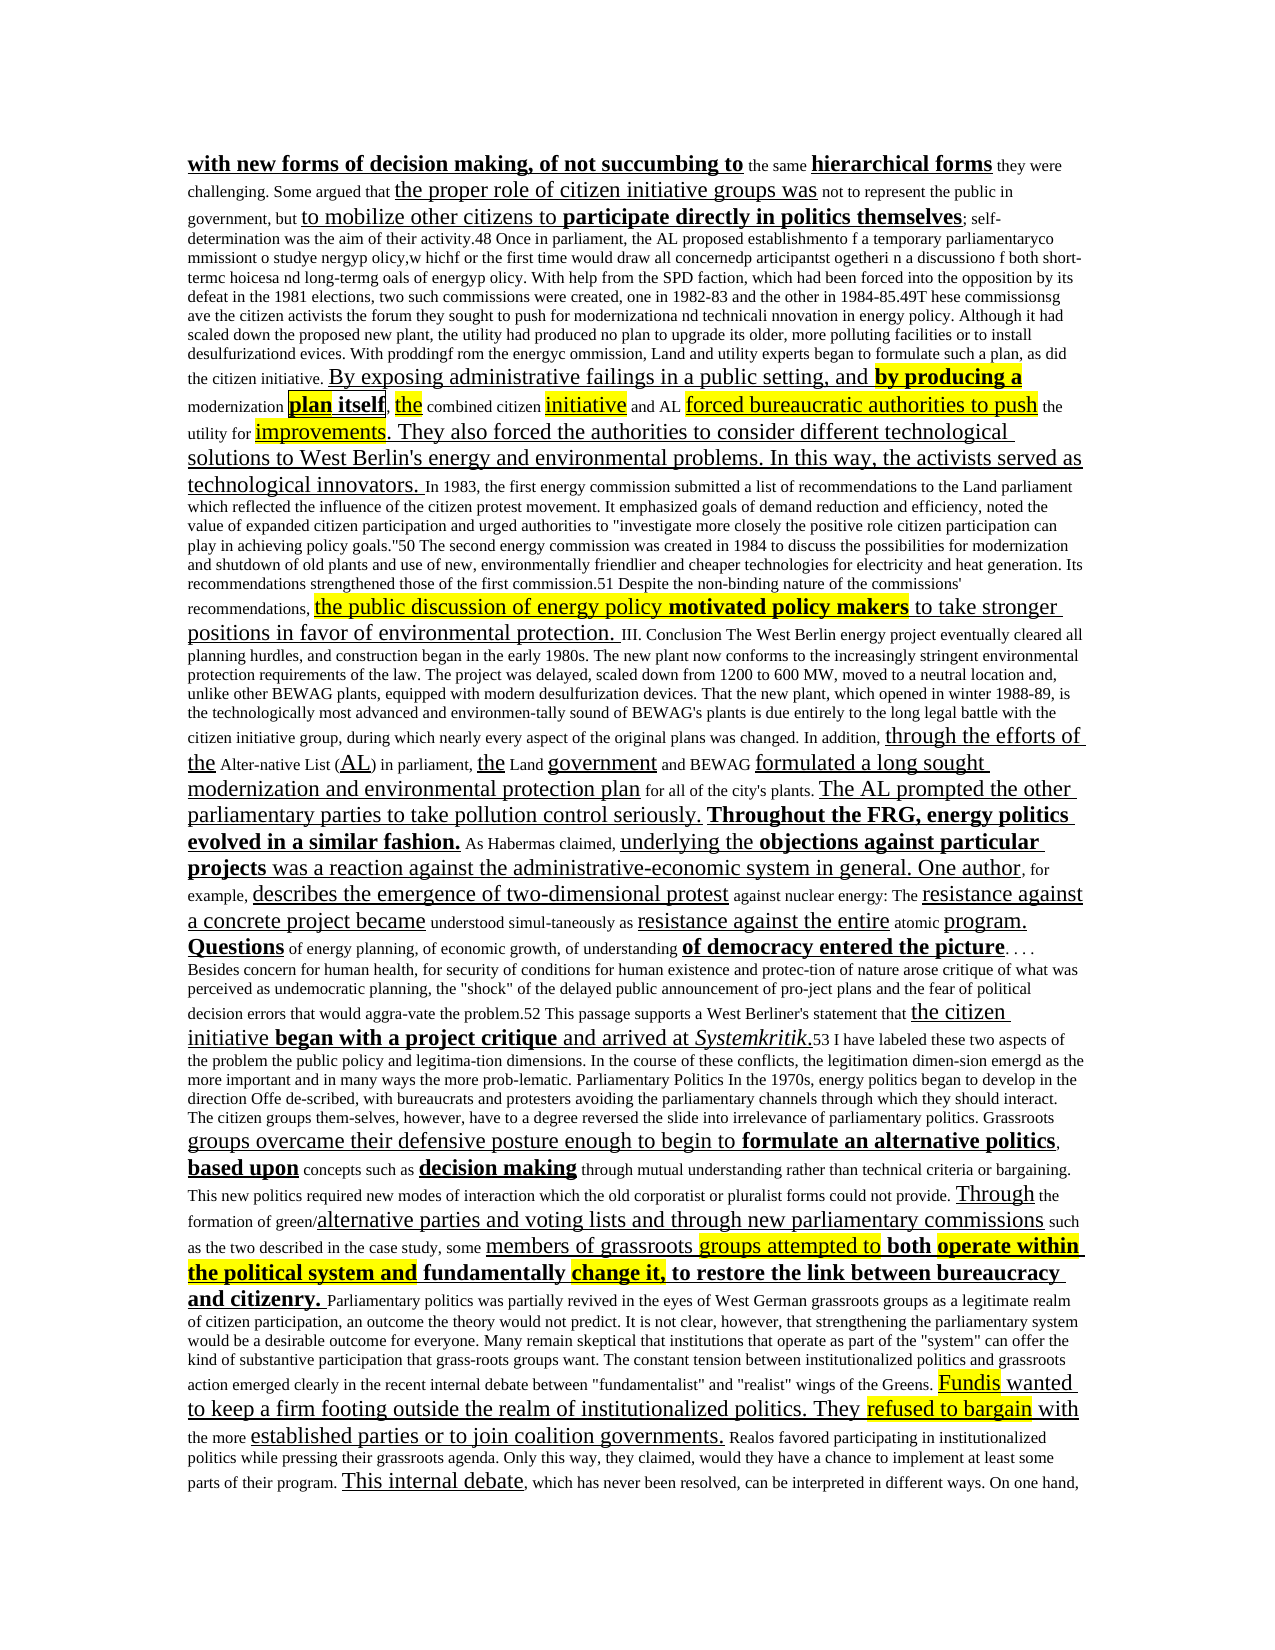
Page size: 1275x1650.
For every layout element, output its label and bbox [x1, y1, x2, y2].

text [187, 150, 1087, 1494]
